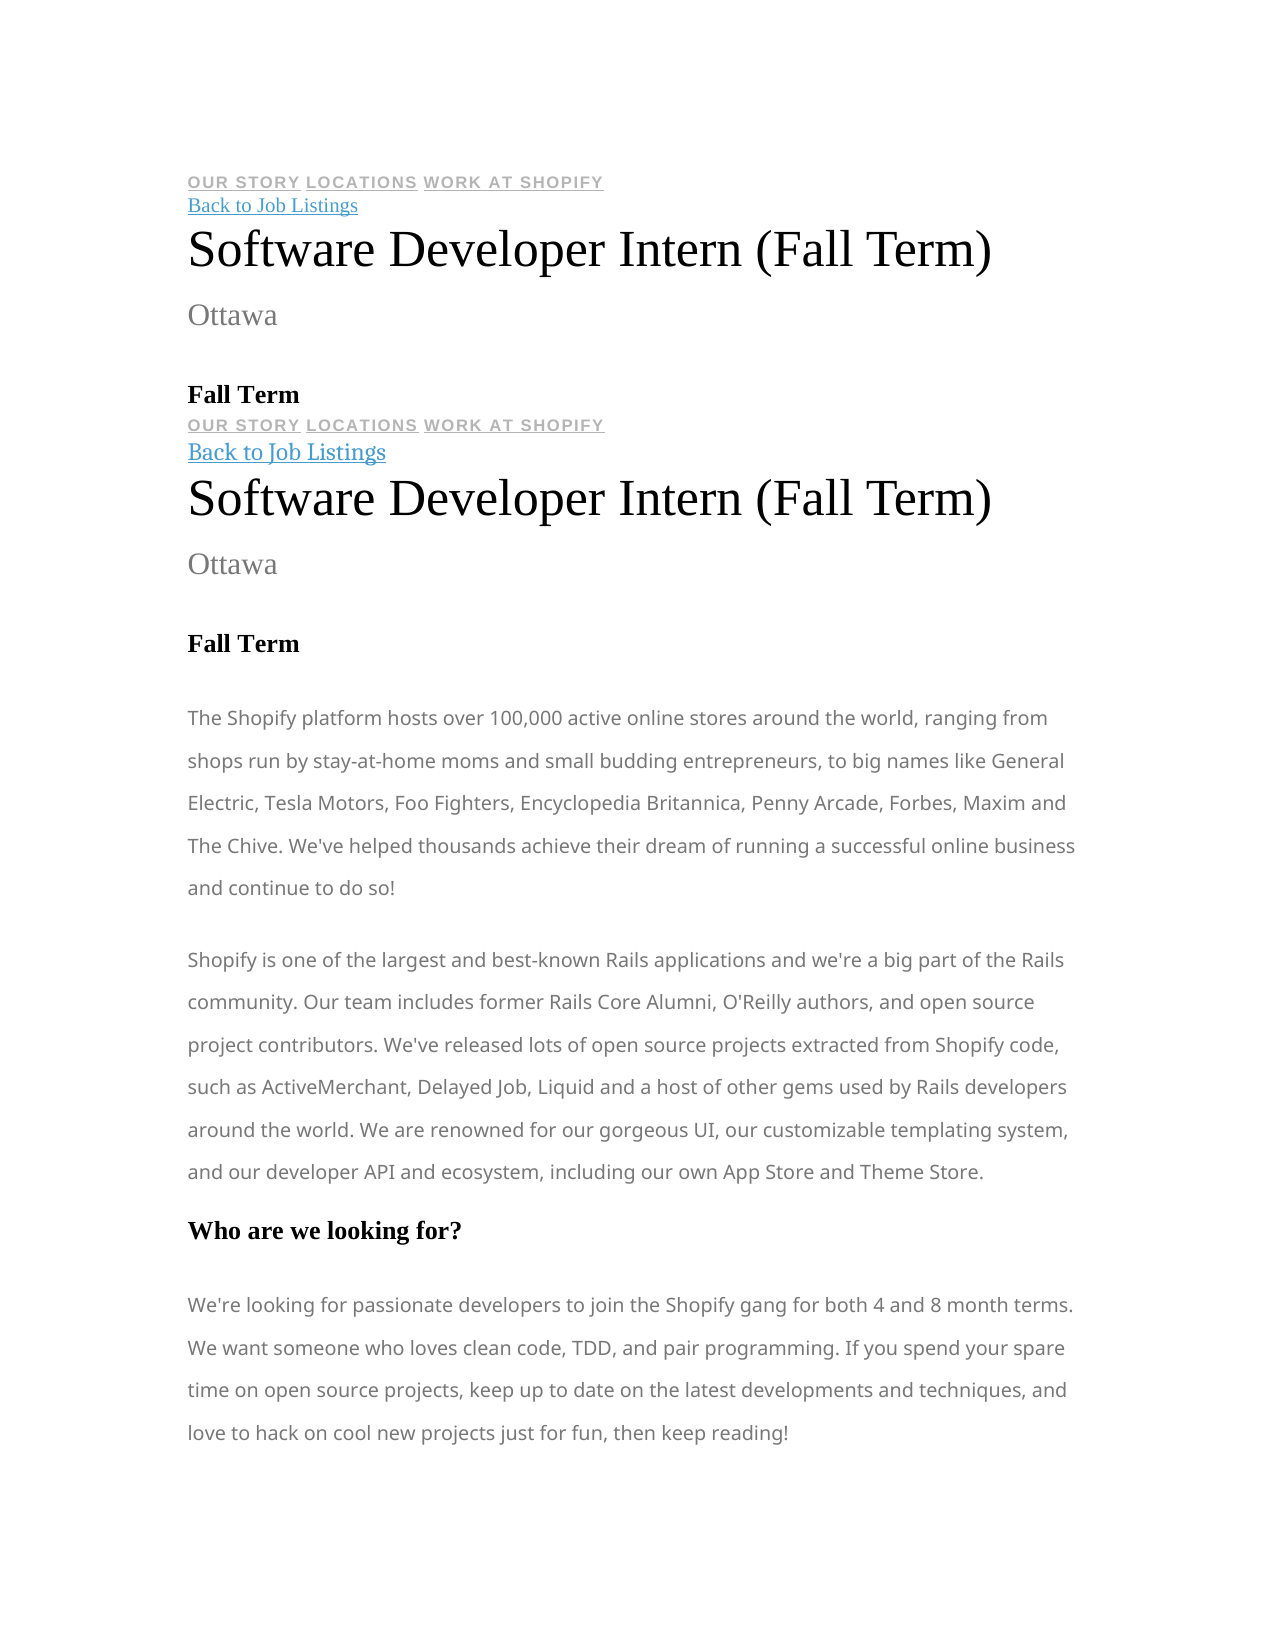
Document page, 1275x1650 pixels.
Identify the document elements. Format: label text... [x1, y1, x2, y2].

text Ottawa [187, 296, 1087, 332]
text Shopify is one of the largest and best-known Rails applications and we're a big part of the Rails community. Our team includes former Rails Core Alumni, O'Reilly authors, and open source project contributors. We've released lots of open source projects extracted from Shopify code, such as ActiveMerchant, Delayed Job, Liquid and a host of other gems used by Rails developers around the world. We are renowned for our gorgeous UI, our customizable templating system, and our developer API and ecosystem, including our own App Store and Theme Store. [187, 931, 1087, 1186]
subtitle Who are we looking for? [187, 1215, 1087, 1245]
text OUR STORY LOCATIONS WORK AT SHOPIFY [187, 150, 1087, 193]
subtitle Ottawa [187, 545, 1087, 581]
text Fall Term OUR STORY LOCATIONS WORK AT SHOPIFY [187, 379, 1087, 437]
subtitle Fall Term [187, 628, 1087, 658]
text Back to Job Listings [187, 437, 1087, 466]
subtitle Software Developer Intern (Fall Term) [187, 466, 1087, 526]
text The Shopify platform hosts over 100,000 active online stores around the world, ranging from shops run by stay-at-home moms and small budding entrepreneurs, to big names like General Electric, Tesla Motors, Foo Fighters, Encyclopedia Britannica, Penny Arcade, Forbes, Maxim and The Chive. We've helped thousands achieve their dream of running a successful online business and continue to do so! [187, 689, 1087, 901]
text We're looking for passionate developers to join the Shopify gang for both 4 and 8 month terms. We want someone who loves clean code, TDD, and pair programming. If you spend your spare time on open source projects, keep up to date on the latest developments and techniques, and love to hack on cool new projects just for fun, then keep reading! [187, 1276, 1087, 1446]
text Software Developer Intern (Fall Term) [187, 217, 1087, 277]
text Back to Job Listings [187, 193, 1087, 217]
